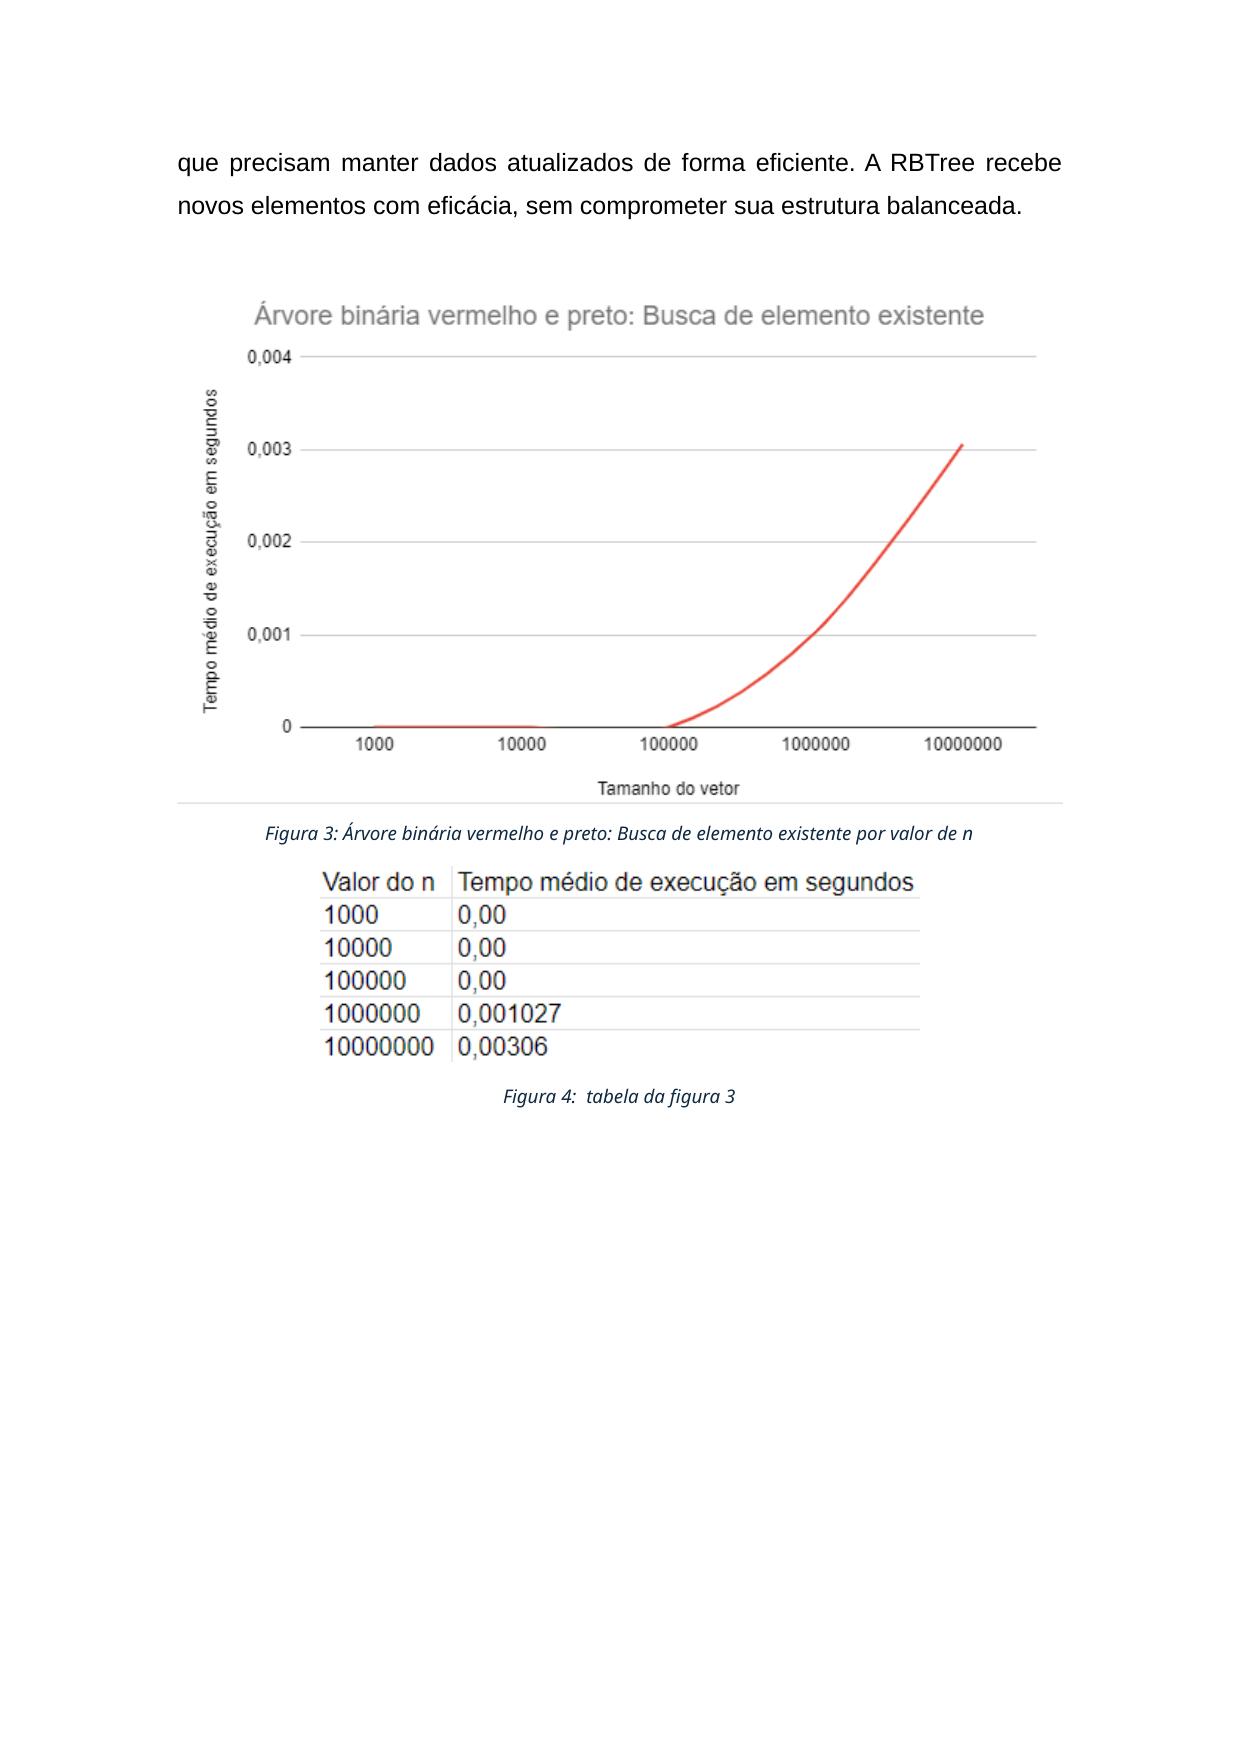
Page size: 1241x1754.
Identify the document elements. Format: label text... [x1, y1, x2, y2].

text Figura 3: Árvore binária vermelho e preto: Busca de elemento existente por valor de n [177, 820, 1063, 846]
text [177, 148, 1063, 219]
picture [320, 866, 921, 1062]
picture [177, 277, 1063, 804]
text Figura 4: tabela da figura 3 [177, 1084, 1063, 1109]
